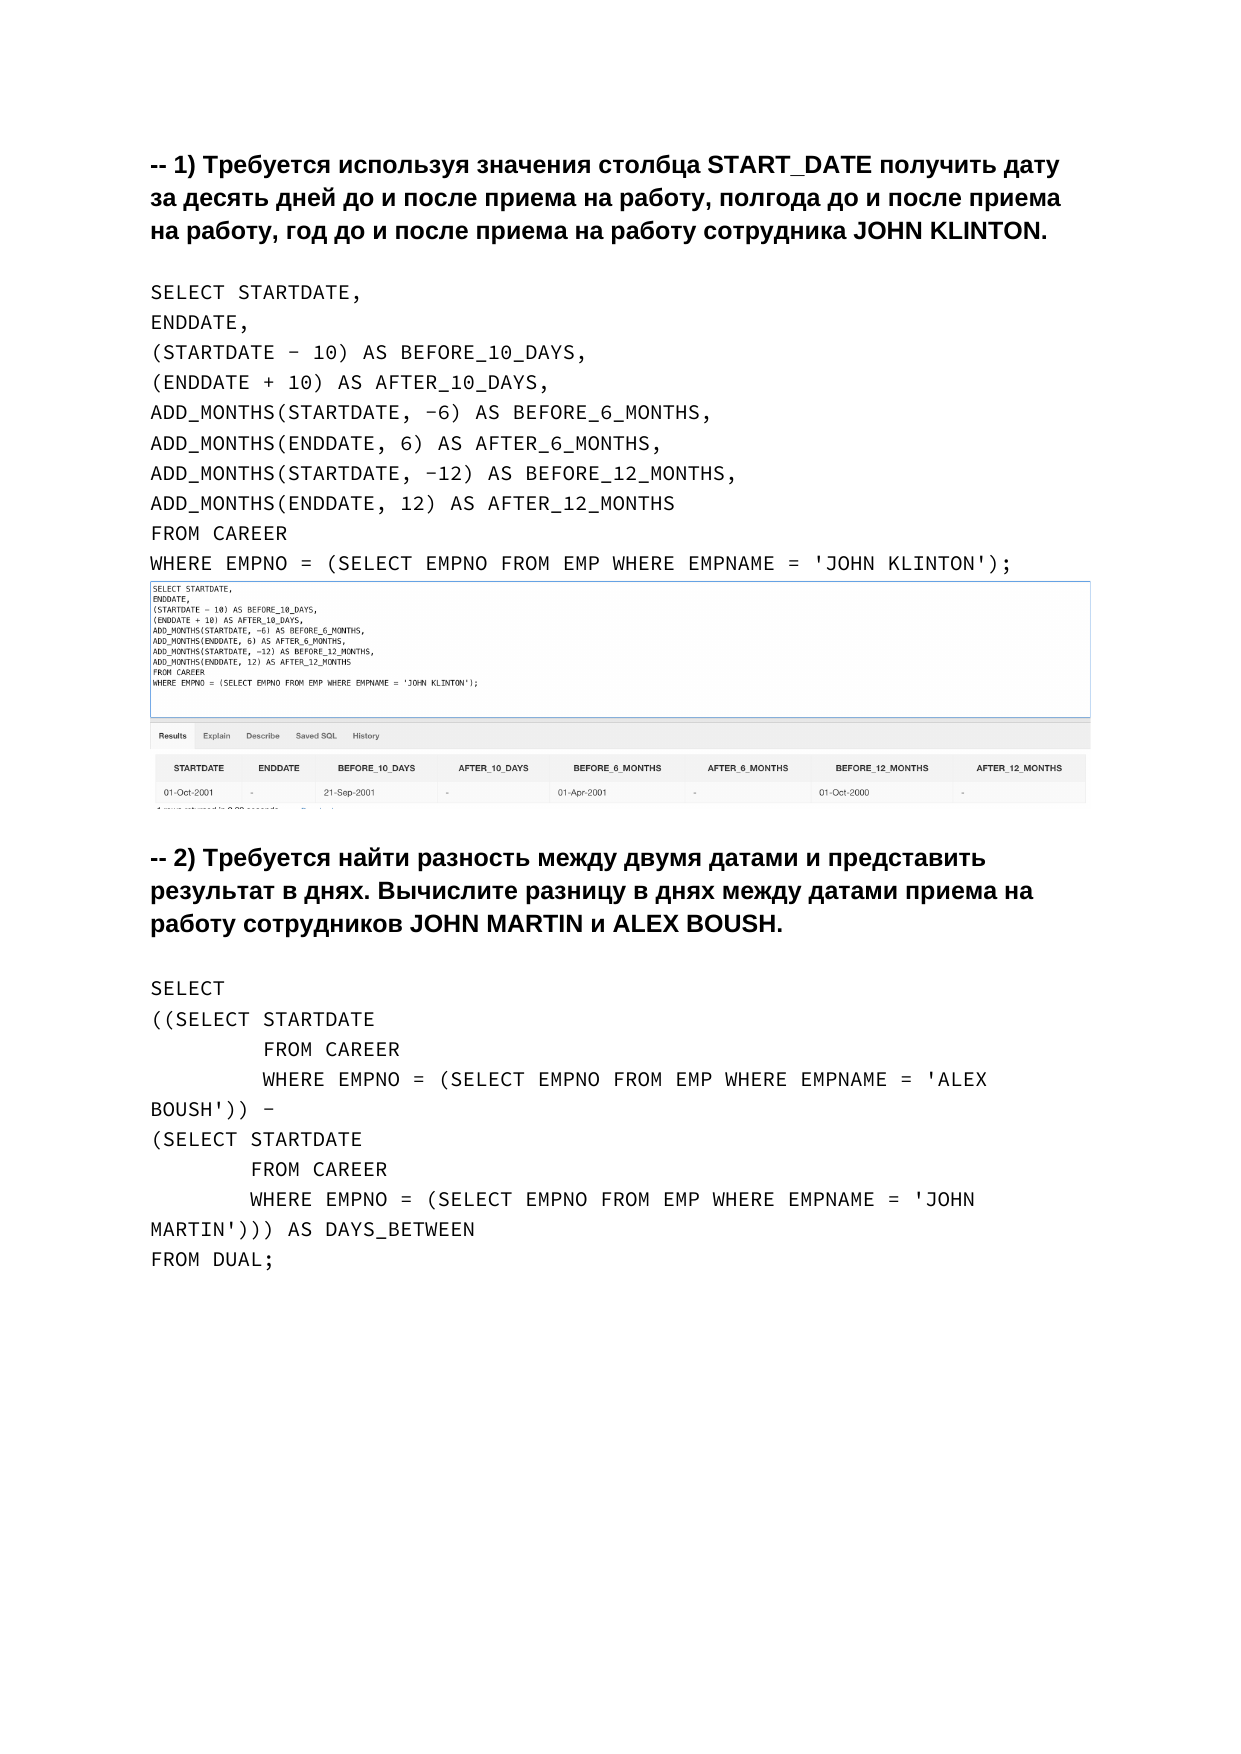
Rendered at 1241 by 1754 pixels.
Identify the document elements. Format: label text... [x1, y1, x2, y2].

text (ENDDATE + 10) AS AFTER_10_DAYS, [150, 369, 1090, 395]
text FROM CAREER [150, 520, 1090, 546]
text ADD_MONTHS(ENDDATE, 12) AS AFTER_12_MONTHS [150, 489, 1090, 516]
text (SELECT STARTDATE [150, 1126, 1090, 1152]
text FROM CAREER [150, 1156, 1090, 1182]
text -- 1) Требуется используя значения столбца START_DATE получить дату за десять дней до и после приема на работу, полгода до и после приема на работу, год до и после приема на работу сотрудника JOHN KLINTON. [150, 150, 1090, 245]
text (STARTDATE - 10) AS BEFORE_10_DAYS, [150, 339, 1090, 365]
text ADD_MONTHS(STARTDATE, -12) AS BEFORE_12_MONTHS, [150, 459, 1090, 486]
text SELECT STARTDATE, [150, 279, 1090, 305]
text ((SELECT STARTDATE [150, 1005, 1090, 1032]
text WHERE EMPNO = (SELECT EMPNO FROM EMP WHERE EMPNAME = 'JOHN MARTIN'))) AS DAYS_BETWEEN [150, 1186, 1090, 1242]
text WHERE EMPNO = (SELECT EMPNO FROM EMP WHERE EMPNAME = 'JOHN KLINTON'); [150, 550, 1090, 576]
text ADD_MONTHS(ENDDATE, 6) AS AFTER_6_MONTHS, [150, 429, 1090, 456]
text FROM DUAL; [150, 1246, 1090, 1272]
picture [150, 580, 1091, 809]
text -- 2) Требуется найти разность между двумя датами и представить результат в днях. Вычислите разницу в днях между датами приема на работу сотрудников JOHN MARTIN и ALEX BOUSH. [150, 843, 1090, 938]
text FROM CAREER [150, 1036, 1090, 1062]
text WHERE EMPNO = (SELECT EMPNO FROM EMP WHERE EMPNAME = 'ALEX BOUSH')) - [150, 1066, 1090, 1122]
text ADD_MONTHS(STARTDATE, -6) AS BEFORE_6_MONTHS, [150, 399, 1090, 426]
text ENDDATE, [150, 309, 1090, 335]
text SELECT [150, 975, 1090, 1002]
